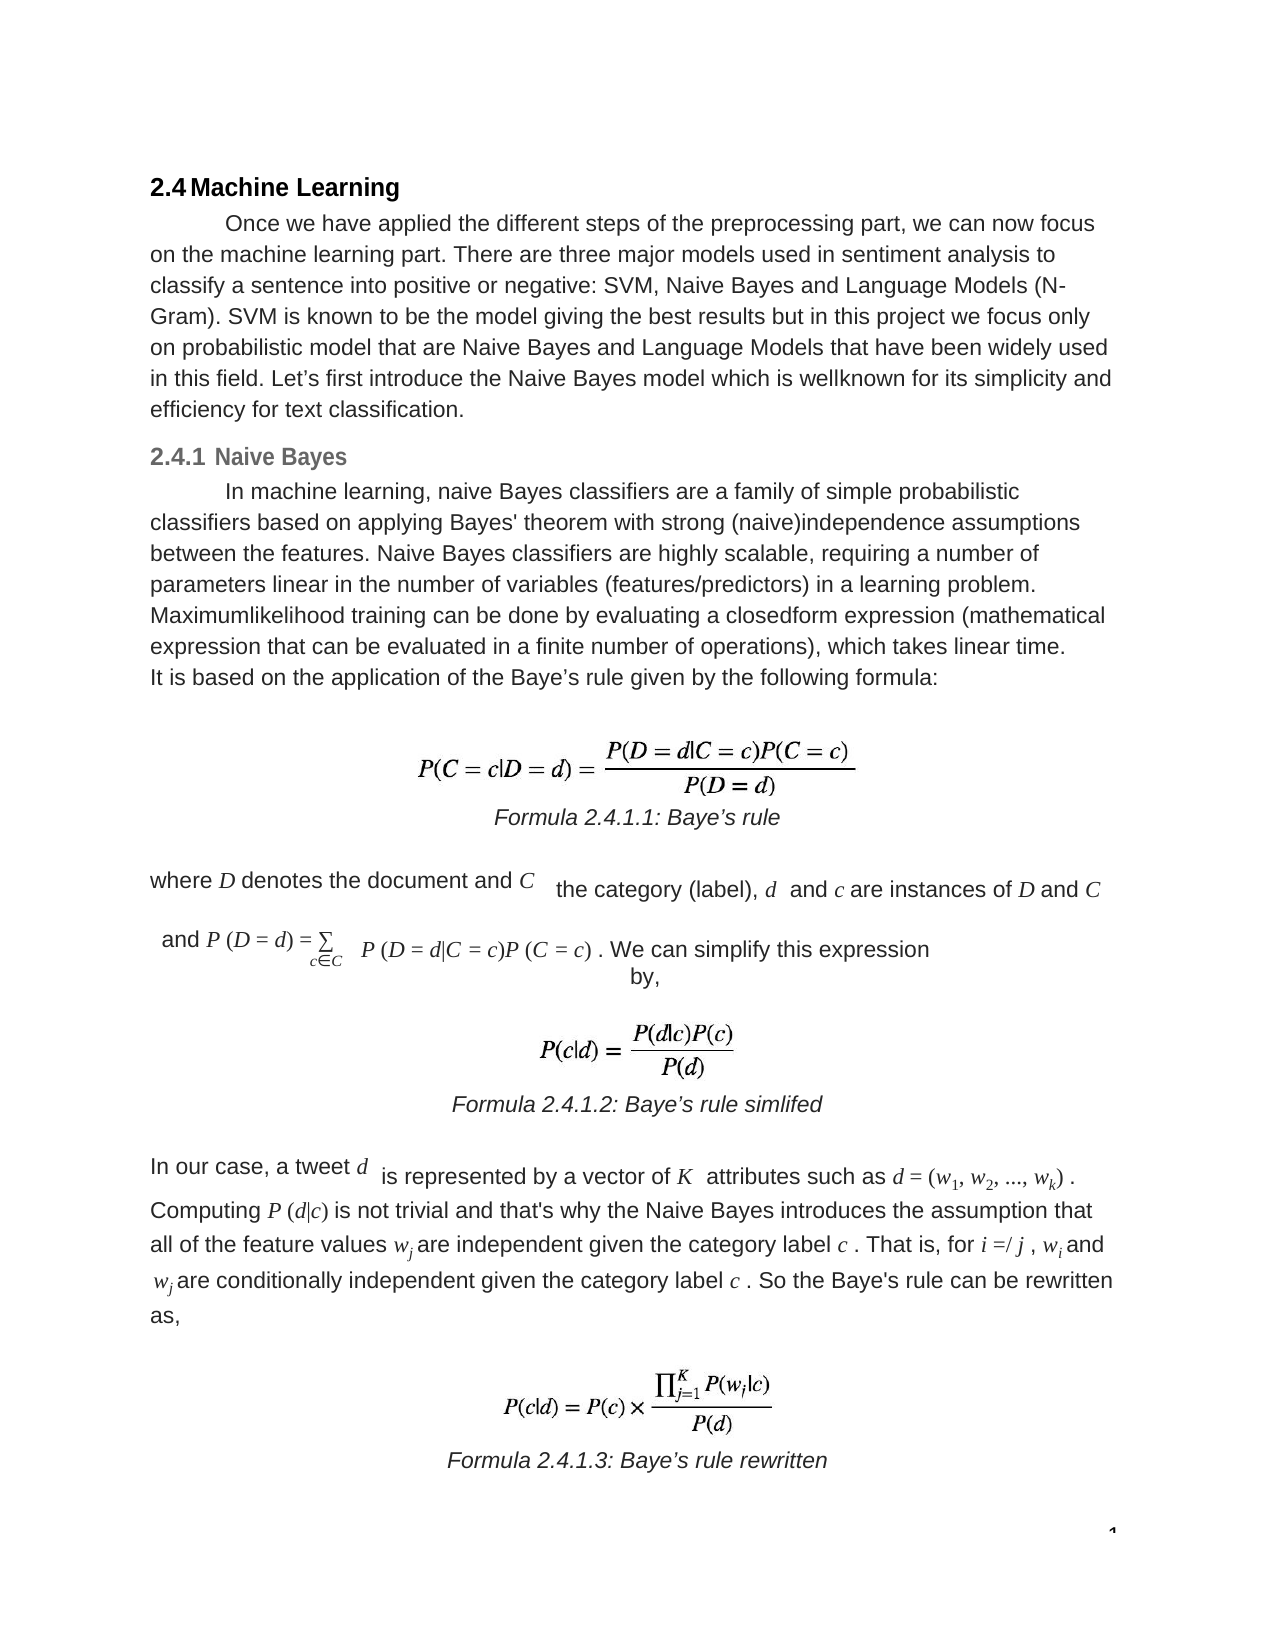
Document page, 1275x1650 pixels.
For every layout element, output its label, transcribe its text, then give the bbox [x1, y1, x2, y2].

text In machine learning, naive Bayes classifiers are a family of simple probabilistic classifiers based on applying Bayes' theorem with strong (naive)independence assumptions between the features. Naive Bayes classifiers are highly scalable, requiring a number of parameters linear in the number of variables (features/predictors) in a learning problem. [150, 478, 1116, 597]
text c∈C [139, 952, 342, 970]
subtitle Naive Bayes [150, 441, 1142, 470]
picture [499, 1365, 776, 1371]
text wj are conditionally independent given the category label c . So the Baye's rule can be rewritten as, [150, 1267, 1124, 1328]
text Computing P (d|c) is not trivial and that's why the Naive Bayes introduces the assumption that [150, 1197, 1142, 1223]
text attributes such as d = (w1, w2, ..., wk) . [706, 1163, 1142, 1193]
subtitle Machine Learning [150, 172, 1142, 202]
text all of the feature values wj are independent given the category label c . That is, for i =/ j , wi and [150, 1231, 1142, 1262]
text Formula 2.4.1.3: Baye’s rule rewritten [447, 1371, 1142, 1473]
text and c are instances of D and C [789, 876, 1142, 903]
text It is based on the application of the Baye’s rule given by the following formula: [150, 664, 1142, 690]
text Formula 2.4.1.2: Baye’s rule simlifed [449, 1028, 824, 1117]
picture [539, 1021, 738, 1028]
text Once we have applied the different steps of the preprocessing part, we can now focus on the machine learning part. There are three major models used in sentiment analysis to classify a sentence into positive or negative: SVM, Naive Bayes and Language Models (N­Gram). SVM is known to be the model giving the best results but in this project we focus only on probabilistic model that are Naive Bayes and Language Models that have been widely used in this field. Let’s first introduce the Naive Bayes model which is well­known for its simplicity and efficiency for text classification. [150, 210, 1121, 422]
text P (D = d|C = c)P (C = c) . We can simplify this expression by, [345, 936, 945, 989]
picture [417, 740, 860, 745]
text is represented by a vector of K [381, 1163, 695, 1189]
text Formula 2.4.1.1: Baye’s rule [163, 745, 1111, 831]
text Maximum­likelihood training can be done by evaluating a closed­form expression (mathematical expression that can be evaluated in a finite number of operations), which takes linear time. [150, 602, 1142, 659]
text In our case, a tweet d [150, 1153, 371, 1180]
text where D denotes the document and C [150, 867, 545, 893]
text and P (D = d) = ∑ [139, 926, 334, 952]
text the category (label), d [556, 876, 779, 903]
